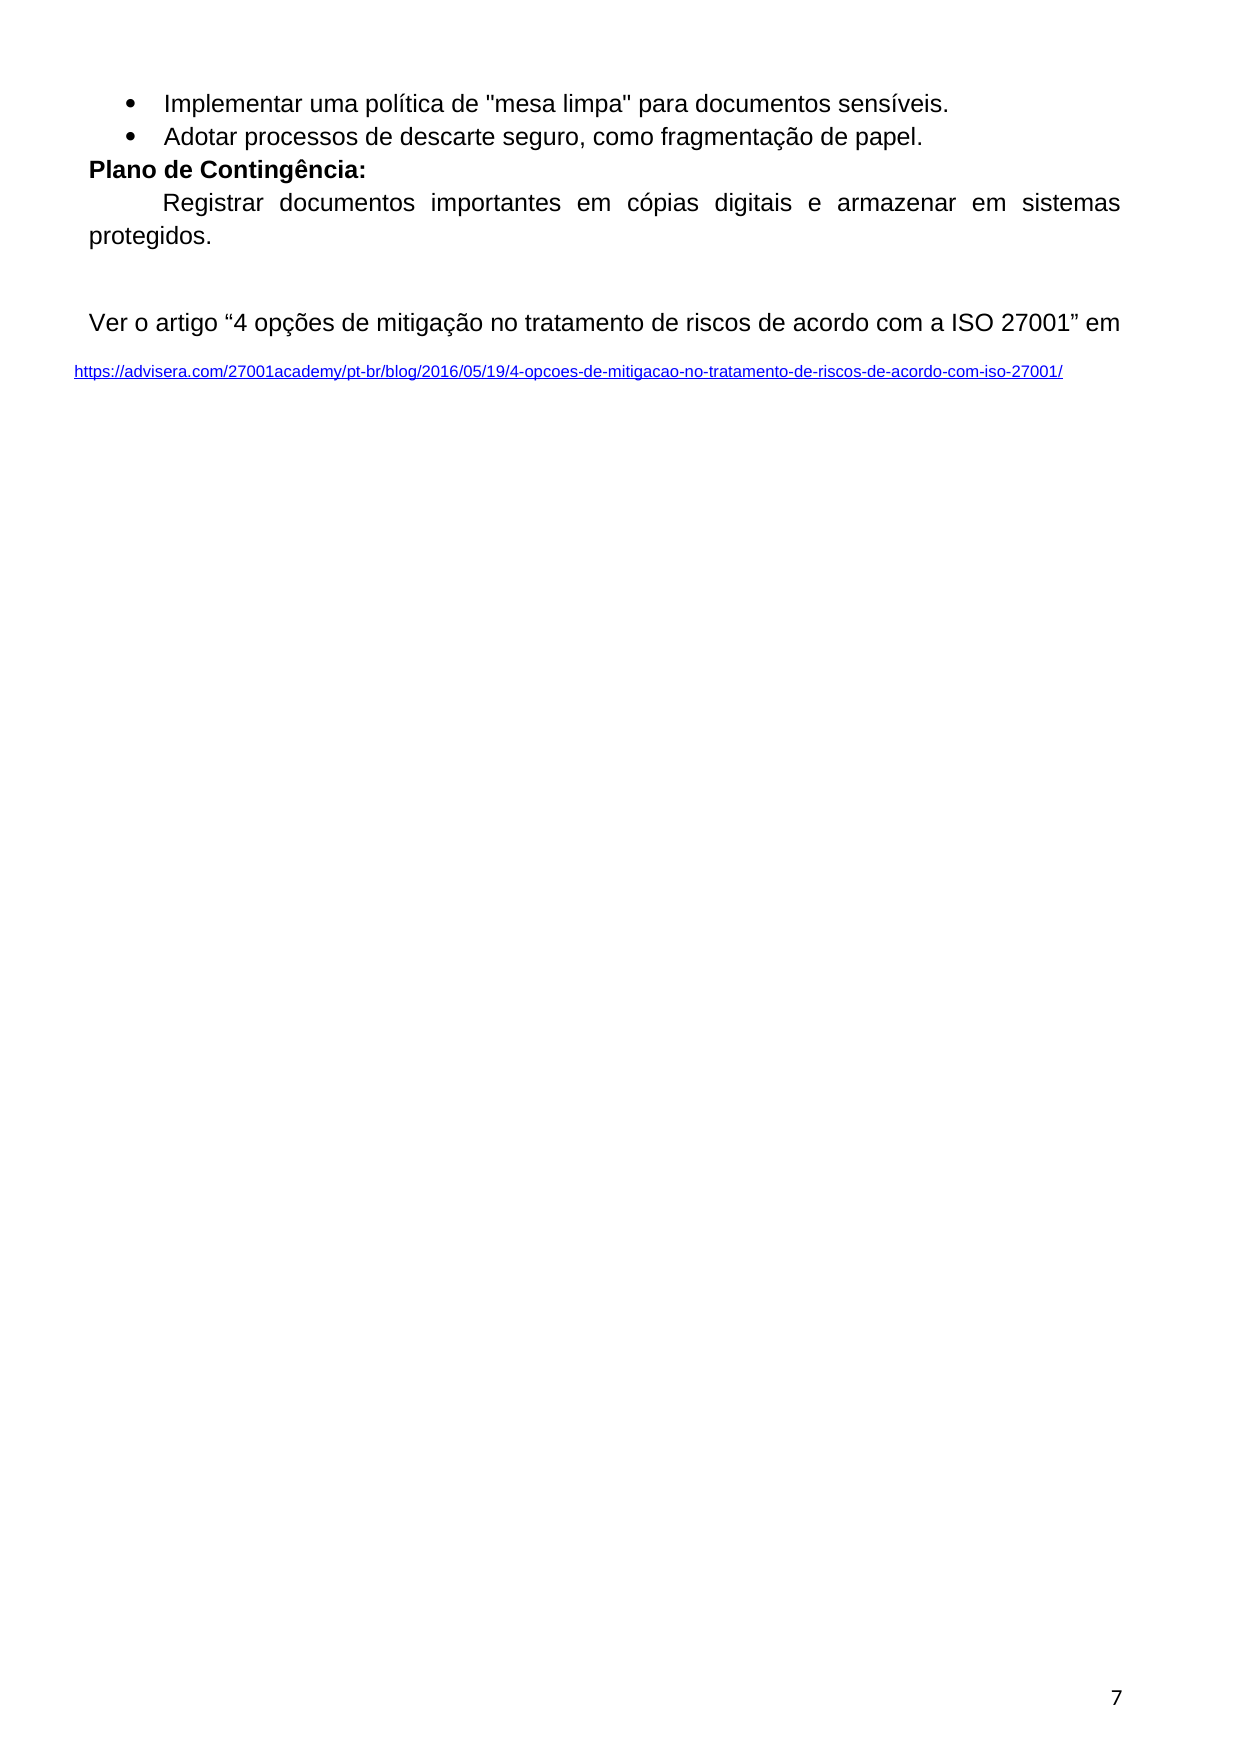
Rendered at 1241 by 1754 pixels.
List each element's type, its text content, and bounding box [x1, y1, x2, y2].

text Plano de Contingência: [89, 155, 1122, 184]
list Implementar uma política de "mesa limpa" para documentos sensíveis. [126, 89, 1122, 117]
list Adotar processos de descarte seguro, como fragmentação de papel. [126, 122, 1122, 151]
text Registrar documentos importantes em cópias digitais e armazenar em sistemas protegidos. [89, 188, 1122, 250]
text https://advisera.com/27001academy/pt-br/blog/2016/05/19/4-opcoes-de-mitigacao-no-tratamento-de-riscos-de-acordo-com-iso-27001/ [15, 362, 1122, 381]
text Ver o artigo “4 opções de mitigação no tratamento de riscos de acordo com a ISO 27001” em [89, 308, 1122, 337]
